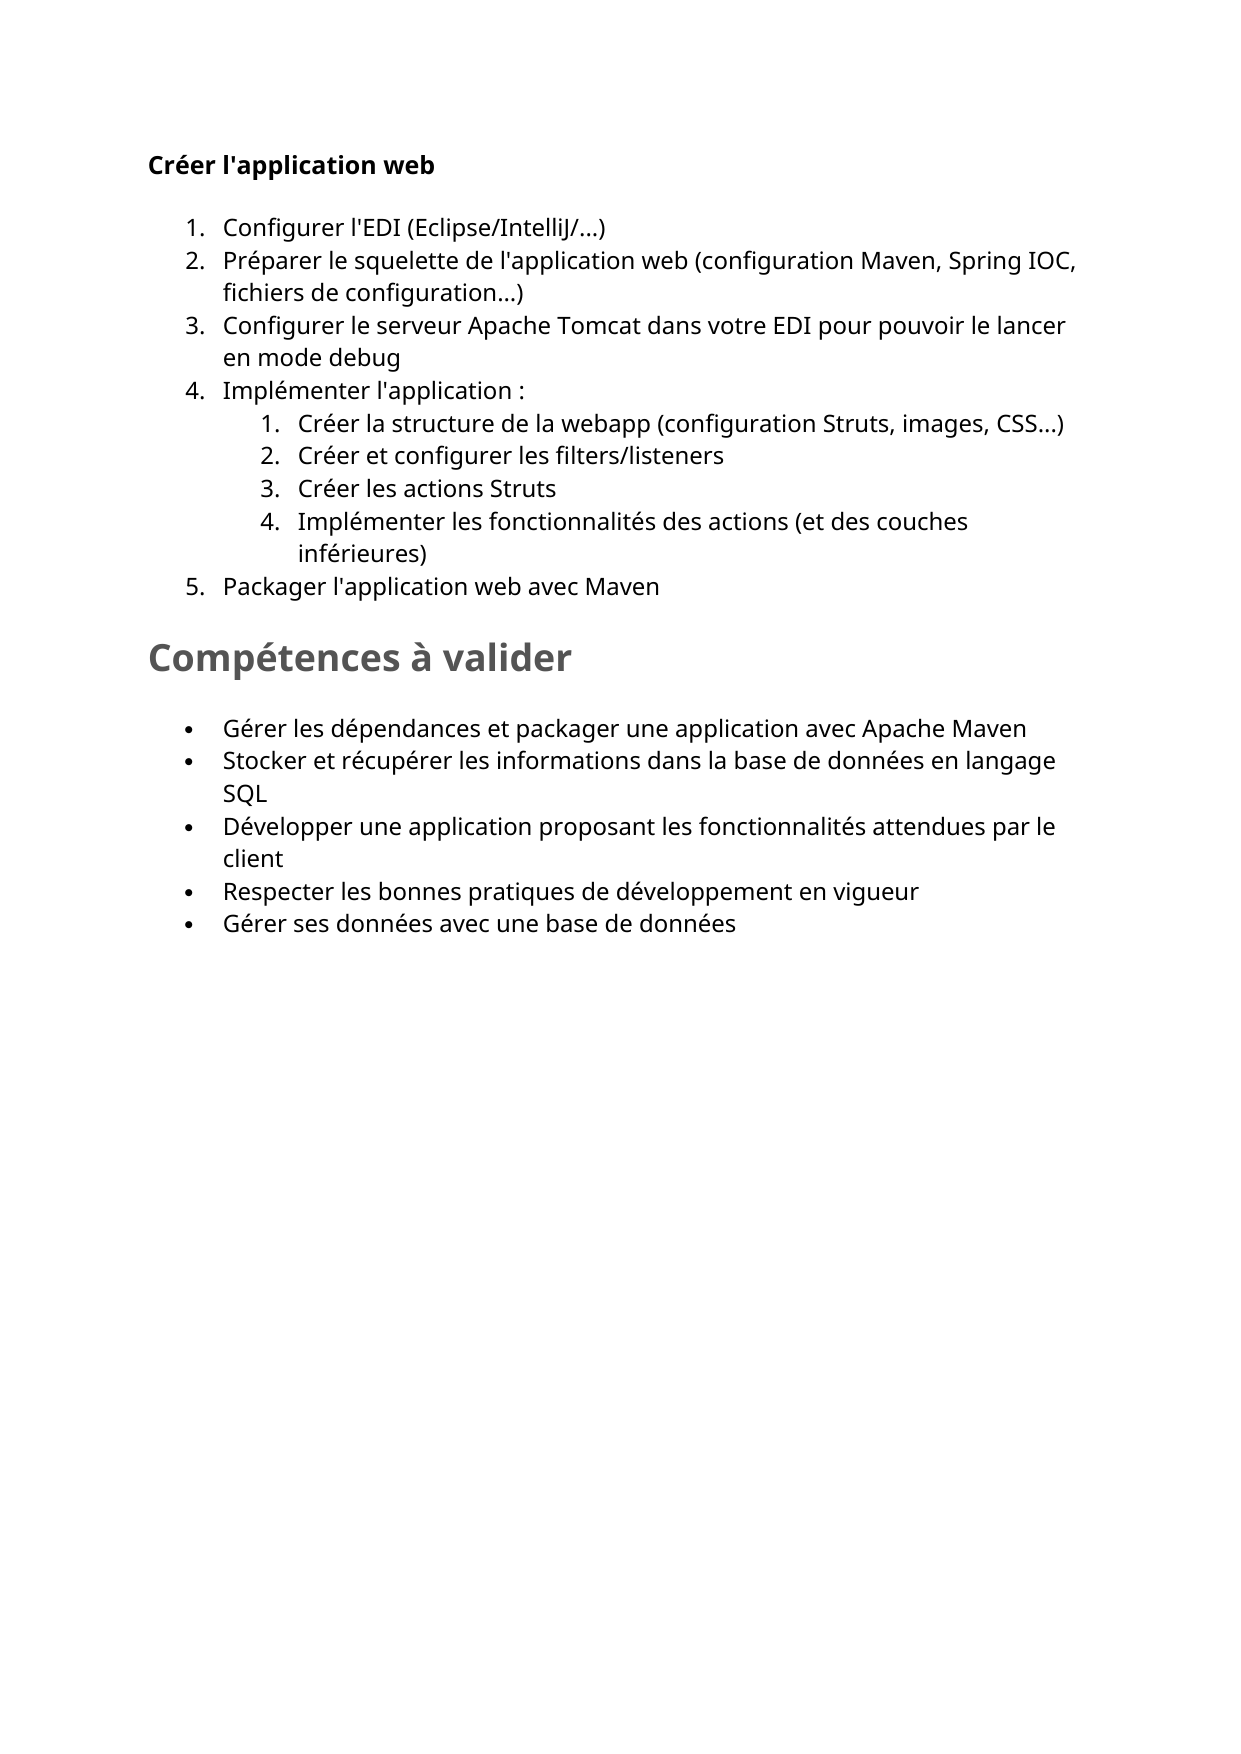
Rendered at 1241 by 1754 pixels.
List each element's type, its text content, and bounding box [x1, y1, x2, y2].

text Compétences à valider [148, 631, 1093, 682]
list Développer une application proposant les fonctionnalités attendues par le client [185, 809, 1093, 874]
list Configurer l'EDI (Eclipse/IntelliJ/...) [185, 211, 1093, 243]
text Créer l'application web [148, 148, 1093, 182]
list Créer la structure de la webapp (configuration Struts, images, CSS...) [260, 406, 1093, 439]
list Créer et configurer les filters/listeners [260, 439, 1093, 472]
list Préparer le squelette de l'application web (configuration Maven, Spring IOC, fichiers de configuration…) [185, 243, 1093, 309]
list Respecter les bonnes pratiques de développement en vigueur [185, 874, 1093, 907]
list Packager l'application web avec Maven‌ [185, 569, 1093, 602]
list Créer les actions Struts [260, 472, 1093, 504]
list Configurer le serveur Apache Tomcat dans votre EDI pour pouvoir le lancer en mode debug [185, 309, 1093, 374]
list Gérer les dépendances et packager une application avec Apache Maven [185, 711, 1093, 744]
list Implémenter les fonctionnalités des actions (et des couches inférieures) [260, 504, 1093, 569]
list Gérer ses données avec une base de données [185, 907, 1093, 940]
list Implémenter l'application : [185, 374, 1093, 406]
list Stocker et récupérer les informations dans la base de données en langage SQL [185, 744, 1093, 809]
